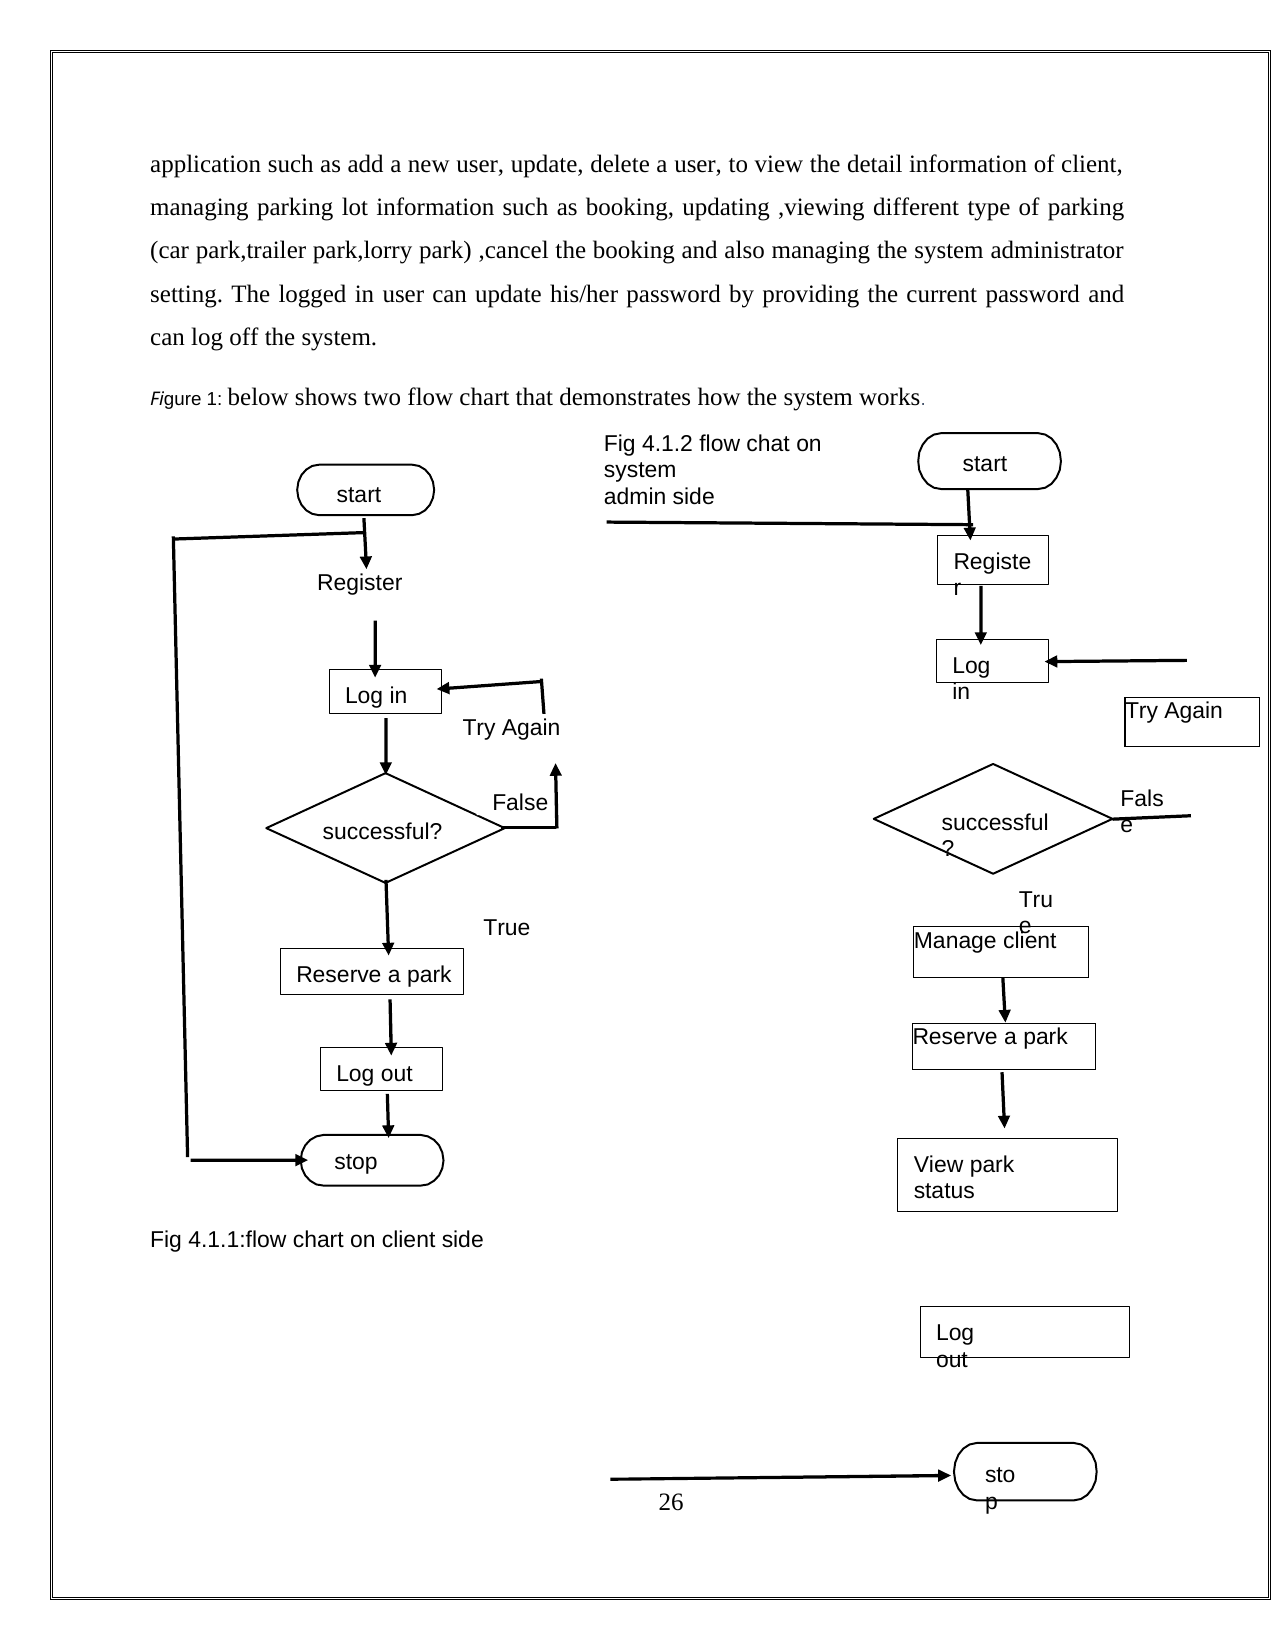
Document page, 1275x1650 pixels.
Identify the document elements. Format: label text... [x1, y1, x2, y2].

text Figure 1: below shows two flow chart that demonstrates how the system works. [150, 382, 1268, 410]
text Fig 4.1.1:flow chart on client side [150, 1226, 1268, 1252]
text application such as add a new user, update, delete a user, to view the detail information of client, managing parking lot information such as booking, updating ,viewing different type of parking (car park,trailer park,lorry park) ,cancel the booking and also managing the system administrator setting. The logged in user can update his/her password by providing the current password and can log off the system. [150, 149, 1125, 351]
